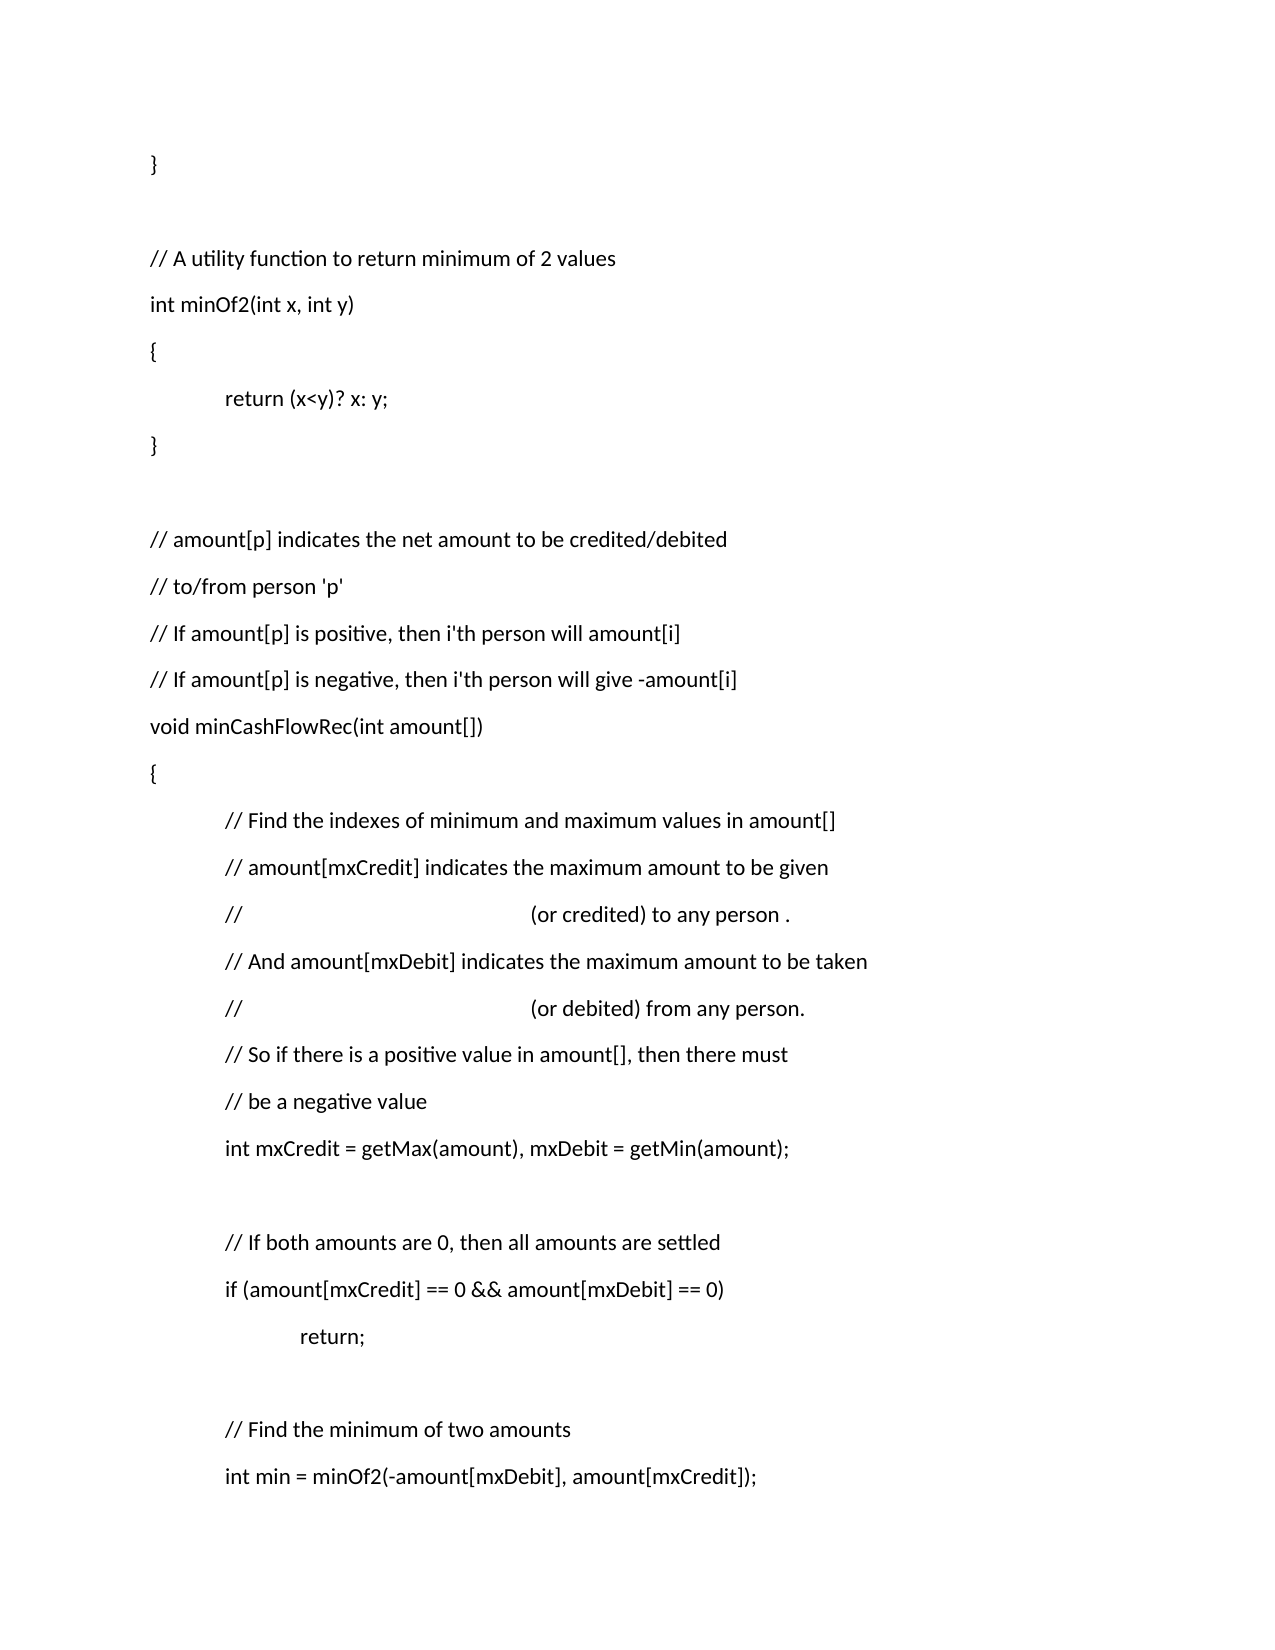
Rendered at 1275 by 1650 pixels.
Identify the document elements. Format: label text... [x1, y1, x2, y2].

text if (amount[mxCredit] == 0 && amount[mxDebit] == 0) [150, 1275, 1125, 1303]
text // If both amounts are 0, then all amounts are settled [150, 1228, 1125, 1256]
text // Find the indexes of minimum and maximum values in amount[] [150, 806, 1125, 834]
text int minOf2(int x, int y) [150, 291, 1125, 319]
text { [150, 759, 1125, 787]
text // amount[p] indicates the net amount to be credited/debited [150, 525, 1125, 553]
text // amount[mxCredit] indicates the maximum amount to be given [150, 853, 1125, 881]
text // And amount[mxDebit] indicates the maximum amount to be taken [150, 947, 1125, 975]
text // So if there is a positive value in amount[], then there must [150, 1041, 1125, 1069]
text // A utility function to return minimum of 2 values [150, 244, 1125, 272]
text // to/from person 'p' [150, 572, 1125, 600]
text // If amount[p] is positive, then i'th person will amount[i] [150, 619, 1125, 647]
text // If amount[p] is negative, then i'th person will give -amount[i] [150, 666, 1125, 694]
text } [150, 431, 1125, 459]
text return (x<y)? x: y; [150, 384, 1125, 412]
text // (or credited) to any person . [150, 900, 1125, 928]
text // Find the minimum of two amounts [150, 1416, 1125, 1444]
text return; [150, 1322, 1125, 1350]
text // (or debited) from any person. [150, 994, 1125, 1022]
text // be a negative value [150, 1087, 1125, 1116]
text int mxCredit = getMax(amount), mxDebit = getMin(amount); [150, 1134, 1125, 1162]
text void minCashFlowRec(int amount[]) [150, 712, 1125, 741]
text } [150, 150, 1125, 178]
text { [150, 337, 1125, 366]
text int min = minOf2(-amount[mxDebit], amount[mxCredit]); [150, 1462, 1125, 1491]
